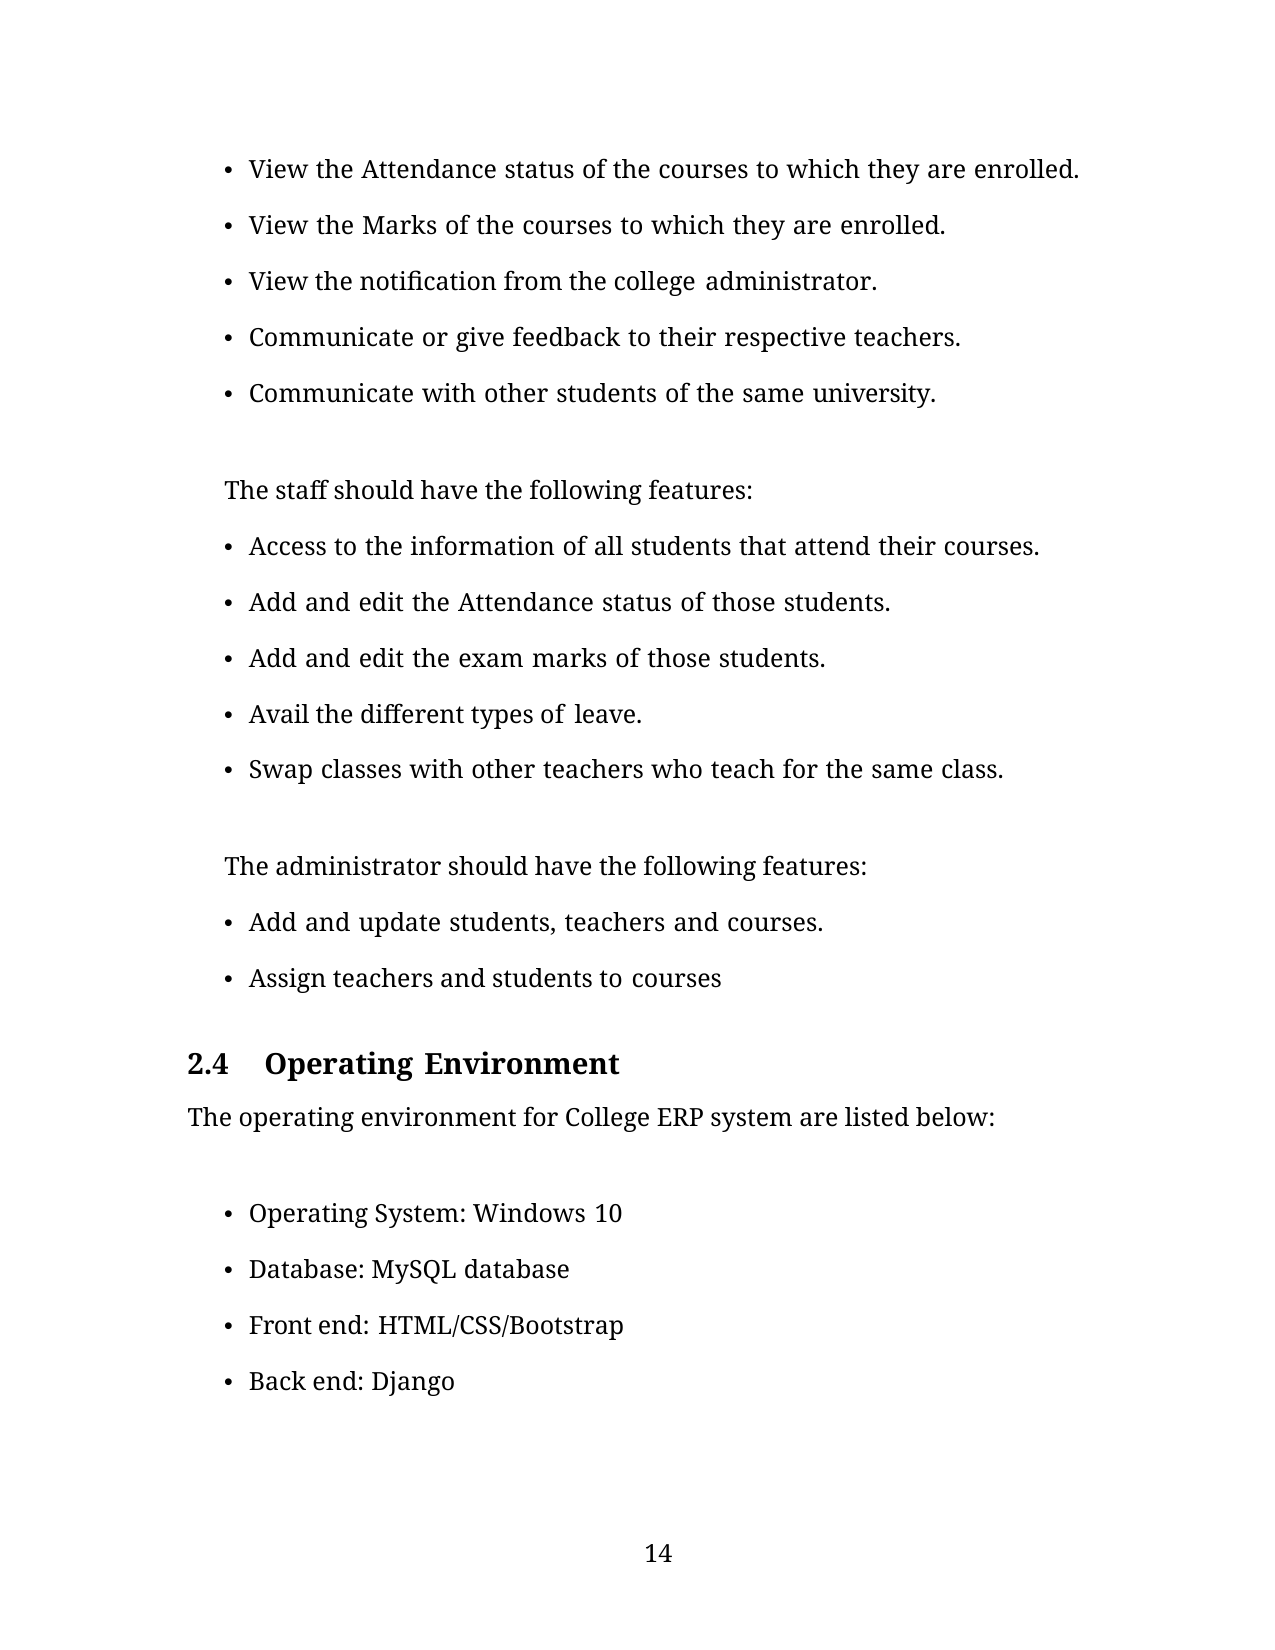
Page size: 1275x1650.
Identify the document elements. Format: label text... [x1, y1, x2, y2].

list Front end: HTML/CSS/Bootstrap [224, 1308, 1148, 1342]
text The staff should have the following features: [224, 472, 1148, 506]
list Add and edit the exam marks of those students. [224, 640, 1148, 674]
list Operating System: Windows 10 [224, 1196, 1148, 1230]
list Access to the information of all students that attend their courses. [224, 528, 1148, 562]
text The administrator should have the following features: [224, 849, 1148, 883]
list Avail the different types of leave. [224, 696, 1148, 730]
list Assign teachers and students to courses [224, 961, 1148, 995]
list Swap classes with other teachers who teach for the same class. [224, 752, 1148, 786]
text The operating environment for College ERP system are listed below: [187, 1099, 1148, 1133]
list Communicate or give feedback to their respective teachers. [224, 319, 1148, 353]
list View the Marks of the courses to which they are enrolled. [224, 207, 1148, 241]
list Add and edit the Attendance status of those students. [224, 584, 1148, 618]
list View the Attendance status of the courses to which they are enrolled. [224, 151, 1148, 186]
list View the notification from the college administrator. [224, 263, 1148, 297]
subtitle Operating Environment [187, 1043, 1148, 1083]
list Add and update students, teachers and courses. [224, 905, 1148, 939]
list Database: MySQL database [224, 1252, 1148, 1286]
list Back end: Django [224, 1364, 1148, 1398]
list Communicate with other students of the same university. [224, 375, 1148, 409]
